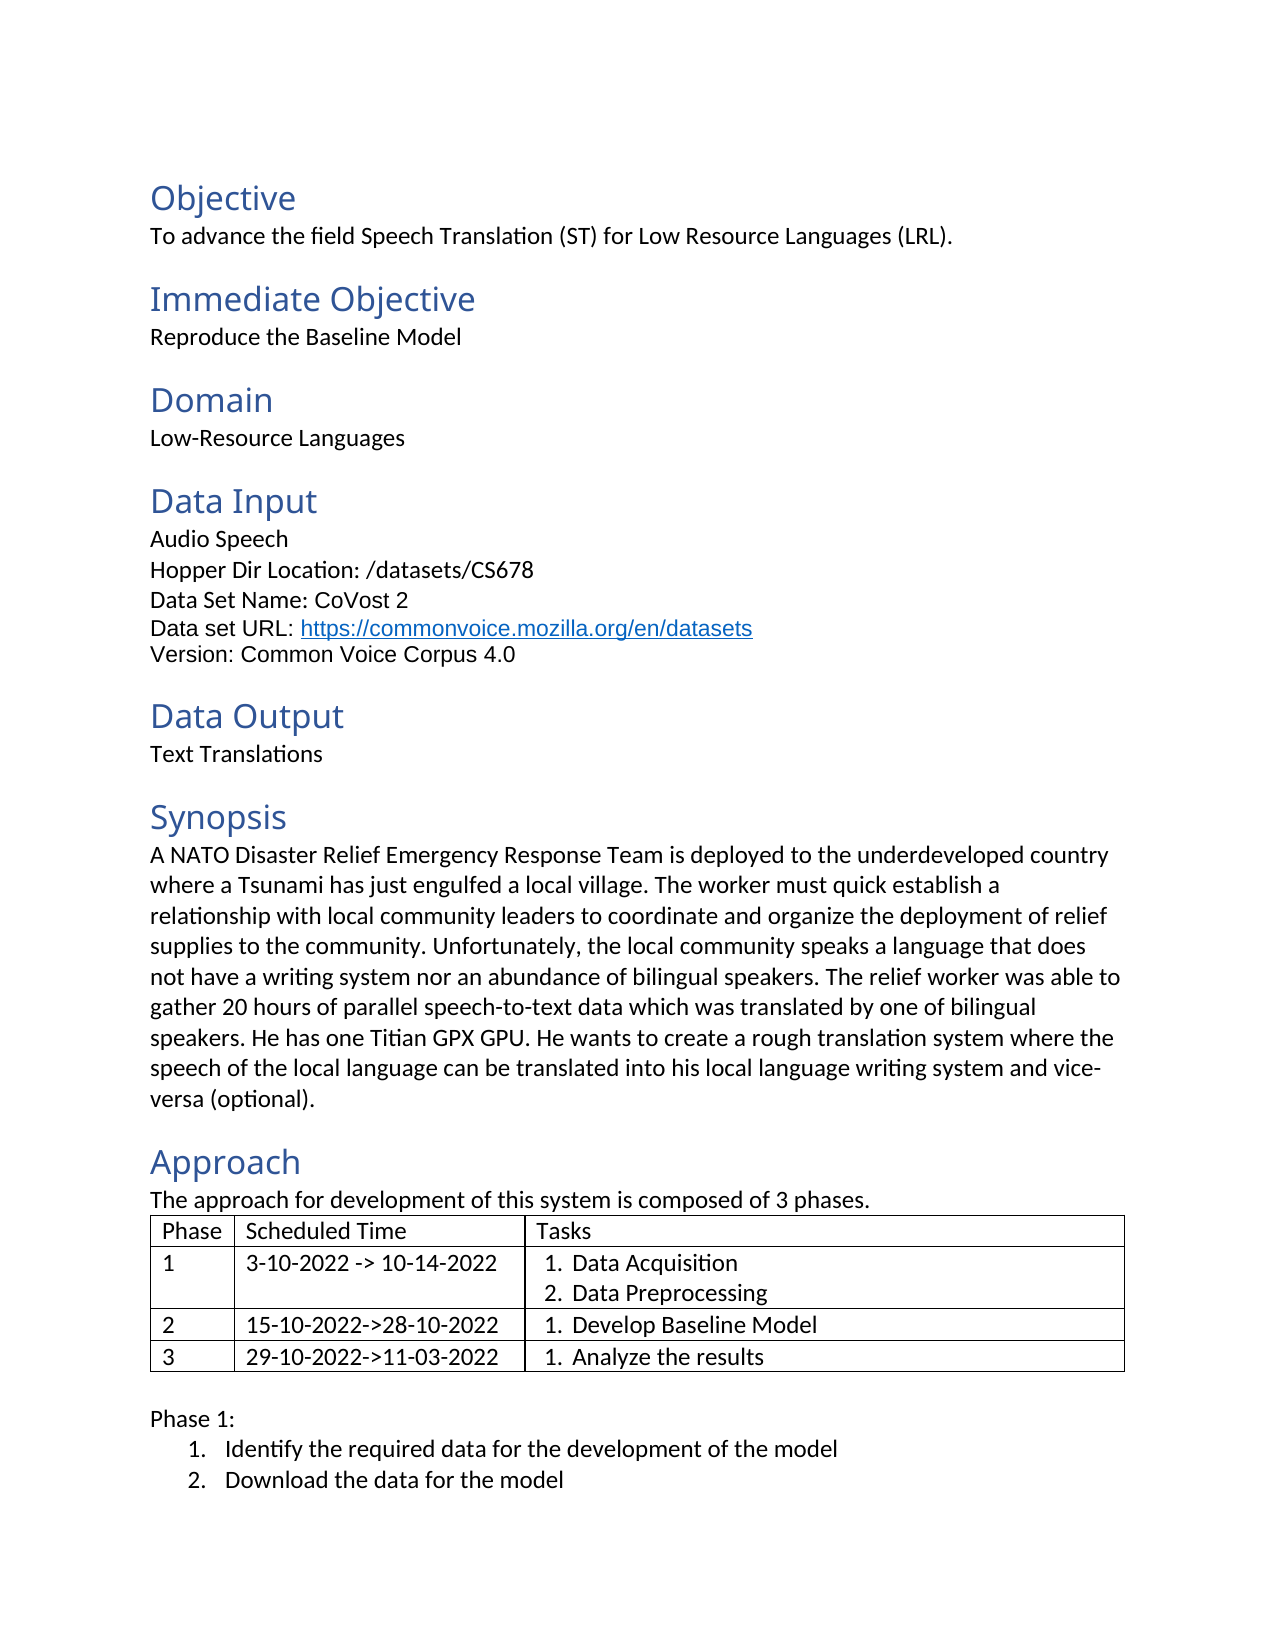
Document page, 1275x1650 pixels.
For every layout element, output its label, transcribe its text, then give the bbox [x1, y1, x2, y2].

text Text Translations [150, 738, 1125, 768]
table_header Scheduled Time [235, 1216, 524, 1246]
table_header Tasks [526, 1216, 1124, 1246]
table_cell 29-10-2022->11-03-2022 [235, 1341, 524, 1371]
table_cell 3 [151, 1341, 234, 1371]
text Reproduce the Baseline Model [150, 321, 1125, 352]
list Download the data for the model [187, 1464, 1125, 1494]
text To advance the field Speech Translation (ST) for Low Resource Languages (LRL). [150, 220, 1125, 251]
subtitle Data Input [150, 478, 1125, 523]
table_cell 1 [151, 1247, 234, 1308]
text Hopper Dir Location: /datasets/CS678 [150, 554, 1125, 584]
text Low-Resource Languages [150, 422, 1125, 453]
subtitle Immediate Objective [150, 276, 1125, 321]
table_header Phase [151, 1216, 234, 1246]
text Audio Speech [150, 523, 1125, 554]
text A NATO Disaster Relief Emergency Response Team is deployed to the underdeveloped country where a Tsunami has just engulfed a local village. The worker must quick establish a relationship with local community leaders to coordinate and organize the deployment of relief supplies to the community. Unfortunately, the local community speaks a language that does not have a writing system nor an abundance of bilingual speakers. The relief worker was able to gather 20 hours of parallel speech-to-text data which was translated by one of bilingual speakers. He has one Titian GPX GPU. He wants to create a rough translation system where the speech of the local language can be translated into his local language writing system and vice-versa (optional). [150, 839, 1125, 1113]
table_cell Develop Baseline Model [526, 1309, 1124, 1340]
text Version: Common Voice Corpus 4.0 [150, 641, 1125, 667]
subtitle Objective [150, 175, 1125, 220]
subtitle Data Output [150, 692, 1125, 738]
table_cell 15-10-2022->28-10-2022 [235, 1309, 524, 1340]
table_cell Data Acquisition Data Preprocessing [526, 1247, 1124, 1308]
table_cell Analyze the results [526, 1341, 1124, 1371]
table_cell 3-10-2022 -> 10-14-2022 [235, 1247, 524, 1308]
text The approach for development of this system is composed of 3 phases. [150, 1184, 1125, 1214]
list Identify the required data for the development of the model [187, 1433, 1125, 1464]
subtitle Domain [150, 377, 1125, 422]
subtitle Approach [150, 1138, 1125, 1184]
subtitle Synopsis [150, 793, 1125, 839]
text Data Set Name: CoVost 2 [150, 584, 1125, 615]
table_cell 2 [151, 1309, 234, 1340]
text Phase 1: [150, 1403, 1125, 1433]
text Data set URL: https://commonvoice.mozilla.org/en/datasets [150, 615, 1125, 641]
